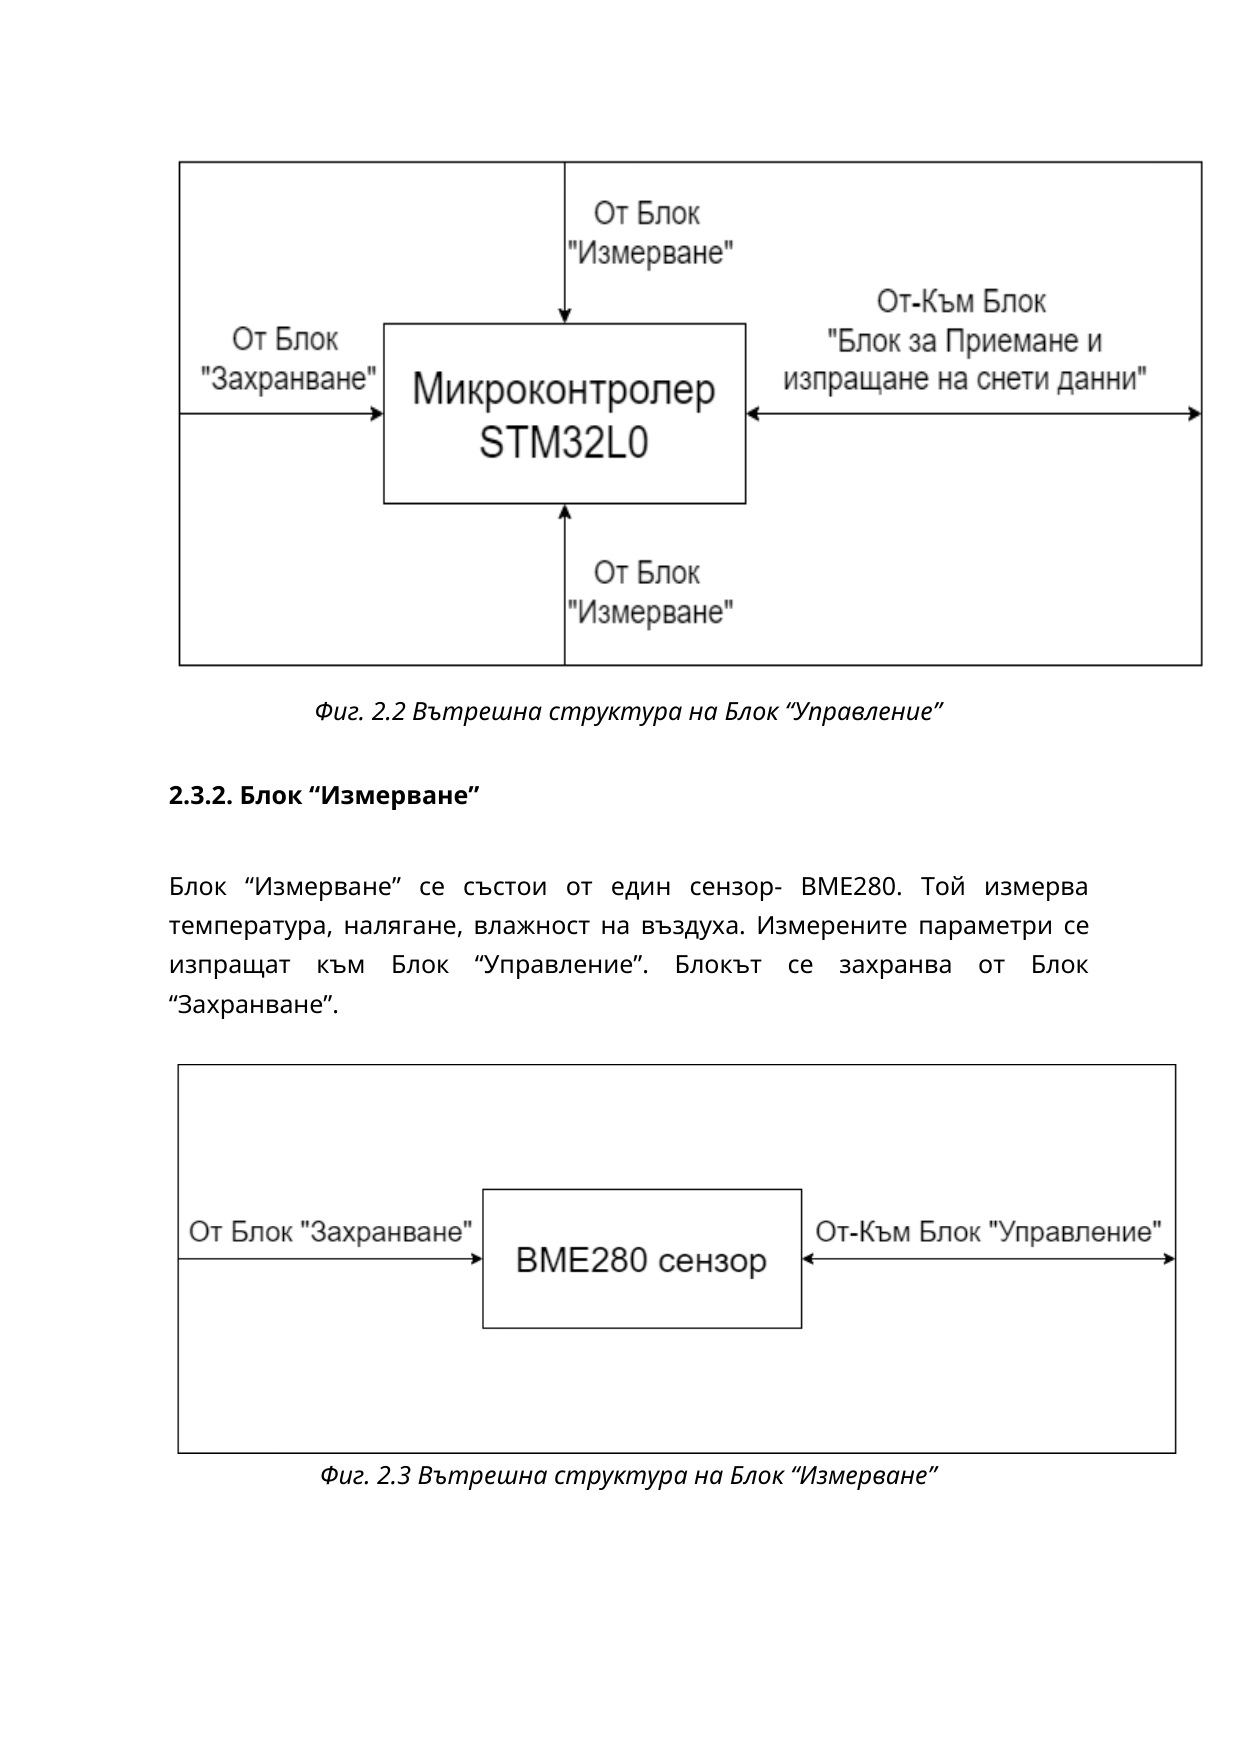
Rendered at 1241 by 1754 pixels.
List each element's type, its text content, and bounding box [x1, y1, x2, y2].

text Блок “Измерване” се състои от един сензор- BME280. Той измерва температура, налягане, влажност на въздуха. Измерените параметри се изпращат към Блок “Управление”. Блокът се захранва от Блок “Захранване”. [169, 869, 1090, 1020]
picture [168, 150, 1217, 681]
text Фиг. 2.2 Вътрешна структура на Блок “Управление” [169, 694, 1090, 728]
subtitle 2.3.2. Блок “Измерване” [169, 778, 1090, 812]
text Фиг. 2.3 Вътрешна структура на Блок “Измерване” [169, 1457, 1090, 1491]
picture [168, 1064, 1188, 1454]
